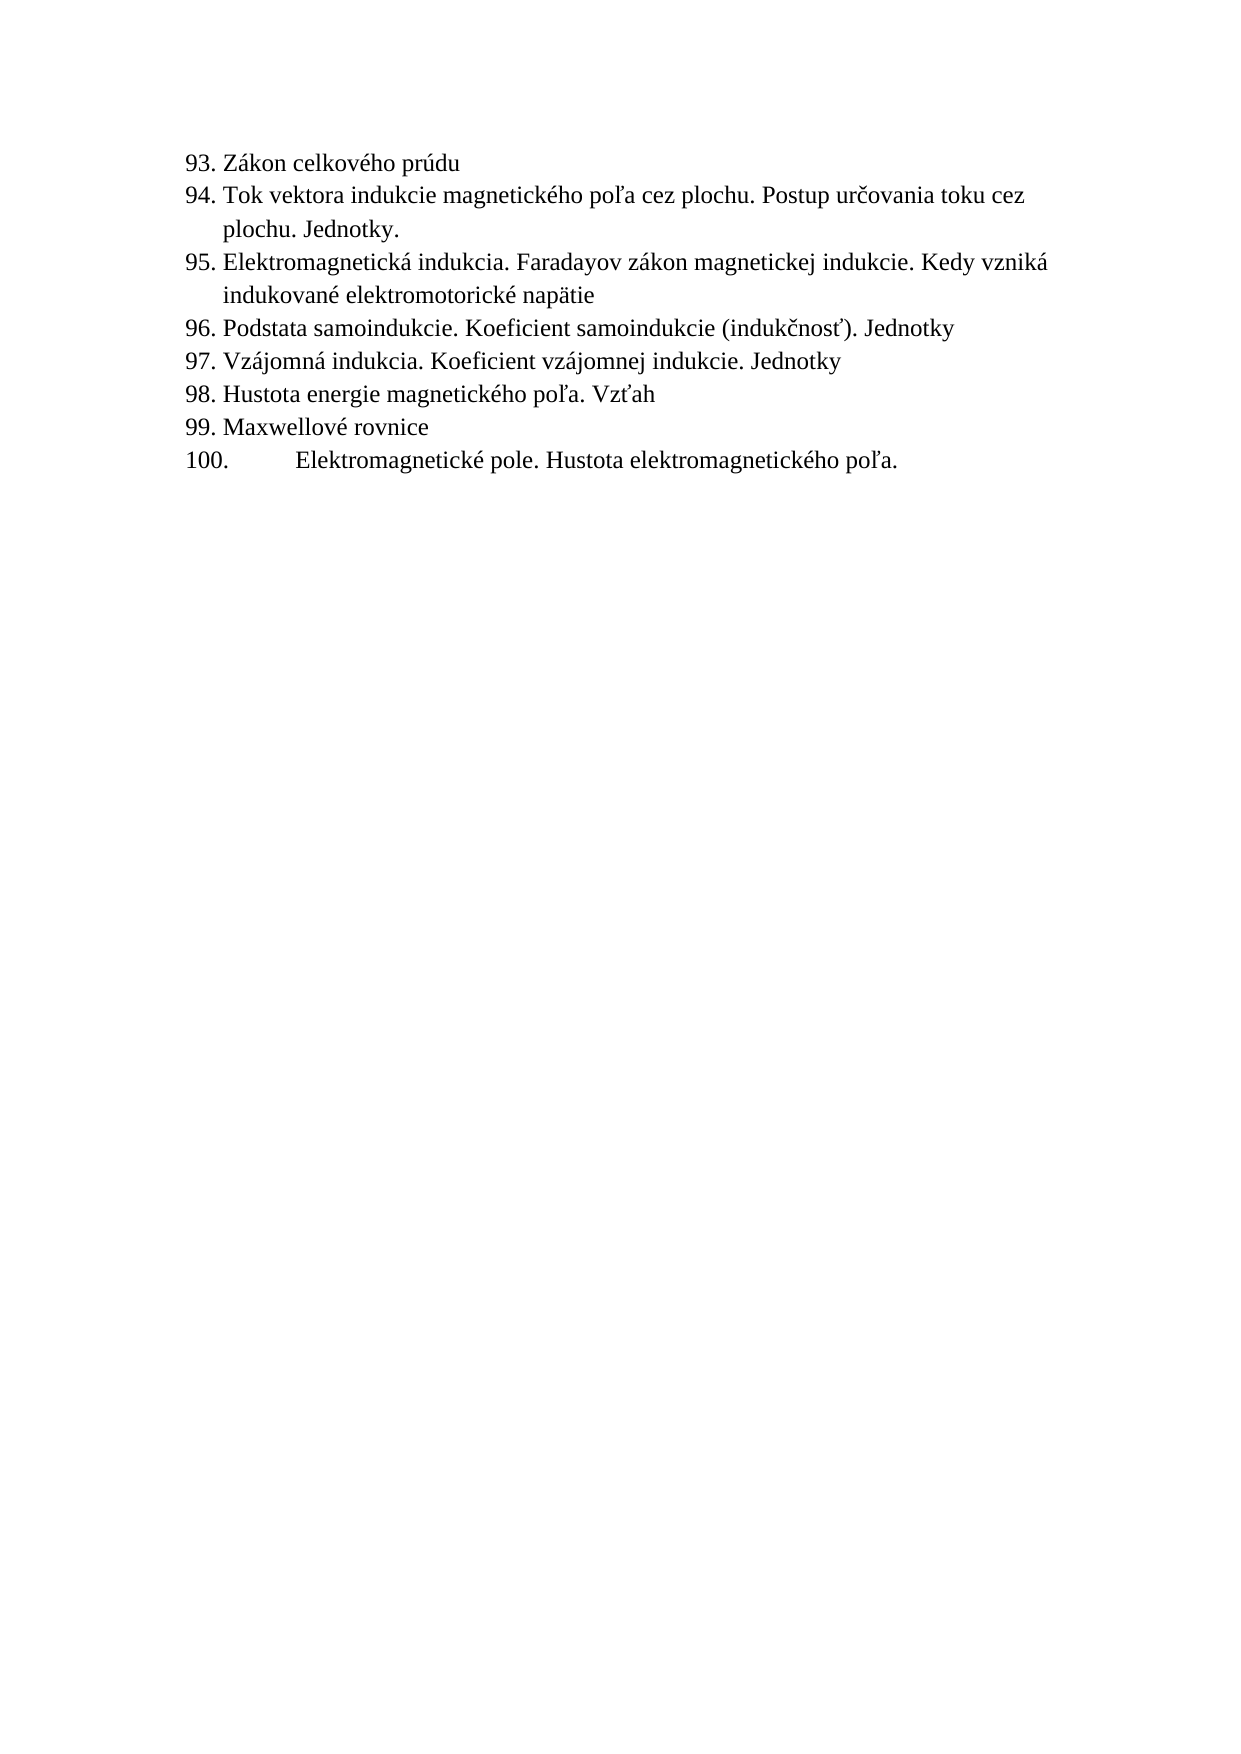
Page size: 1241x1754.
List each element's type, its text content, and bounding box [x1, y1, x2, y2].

list Elektromagnetická indukcia. Faradayov zákon magnetickej indukcie. Kedy vzniká indukované elektromotorické napätie [185, 247, 1093, 308]
list Tok vektora indukcie magnetického poľa cez plochu. Postup určovania toku cez plochu. Jednotky. [185, 181, 1093, 242]
list Maxwellové rovnice [185, 412, 1093, 441]
list Vzájomná indukcia. Koeficient vzájomnej indukcie. Jednotky [185, 346, 1093, 374]
list Zákon celkového prúdu [185, 148, 1093, 176]
list Elektromagnetické pole. Hustota elektromagnetického poľa. [185, 445, 1093, 473]
list Podstata samoindukcie. Koeficient samoindukcie (indukčnosť). Jednotky [185, 313, 1093, 341]
list Hustota energie magnetického poľa. Vzťah [185, 379, 1093, 407]
